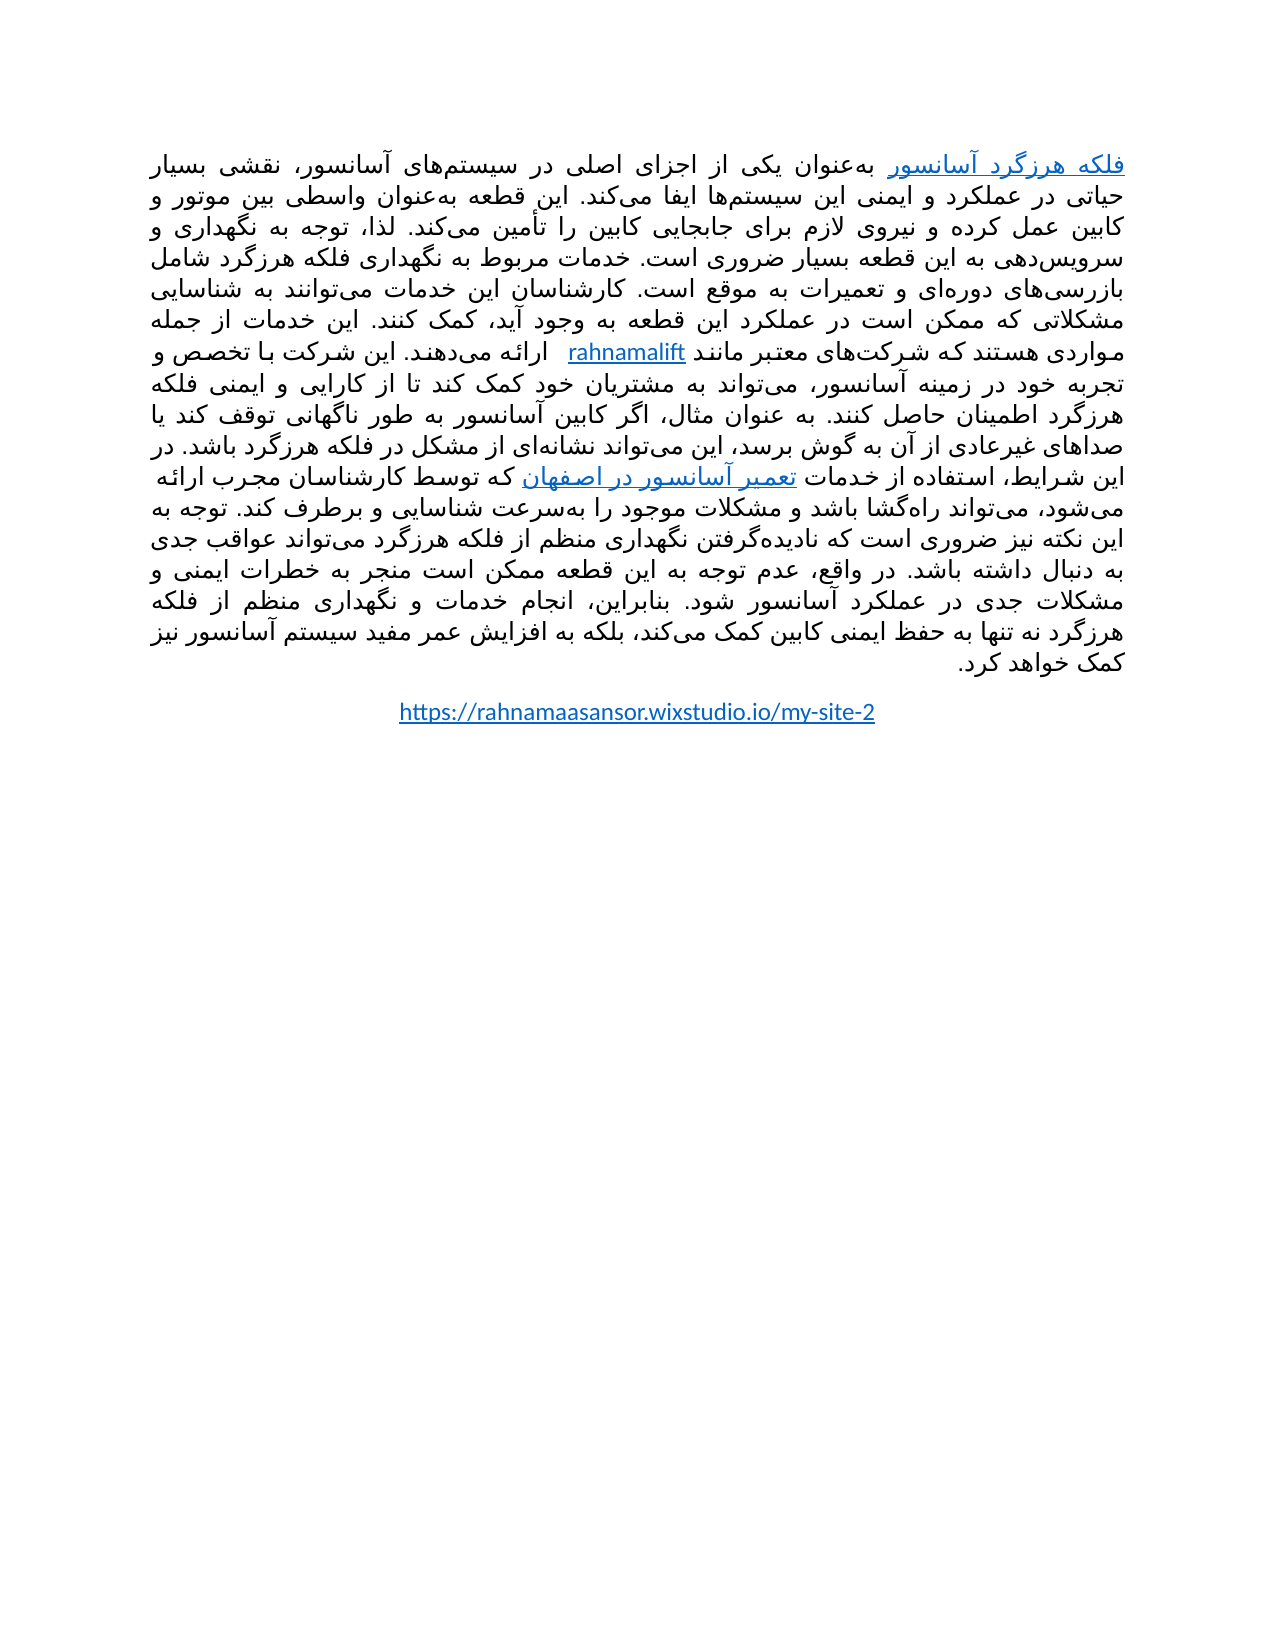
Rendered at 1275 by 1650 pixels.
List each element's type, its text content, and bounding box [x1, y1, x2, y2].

text https://rahnamaasansor.wixstudio.io/my-site-2 [150, 696, 1125, 727]
text فلکه هرزگرد آسانسور به‌عنوان یکی از اجزای اصلی در سیستم‌های آسانسور، نقشی بسیار حیاتی در عملکرد و ایمنی این سیستم‌ها ایفا می‌کند. این قطعه به‌عنوان واسطی بین موتور و کابین عمل کرده و نیروی لازم برای جابجایی کابین را تأمین می‌کند. لذا، توجه به نگهداری و سرویس‌دهی به این قطعه بسیار ضروری است. خدمات مربوط به نگهداری فلکه هرزگرد شامل بازرسی‌های دوره‌ای و تعمیرات به موقع است. کارشناسان این خدمات می‌توانند به شناسایی مشکلاتی که ممکن است در عملکرد این قطعه به وجود آید، کمک کنند. این خدمات از جمله مواردی هستند که شرکت‌های معتبر مانند rahnamalift ارائه می‌دهند. این شرکت با تخصص و تجربه خود در زمینه آسانسور، می‌تواند به مشتریان خود کمک کند تا از کارایی و ایمنی فلکه هرزگرد اطمینان حاصل کنند. به عنوان مثال، اگر کابین آسانسور به طور ناگهانی توقف کند یا صداهای غیرعادی از آن به گوش برسد، این می‌تواند نشانه‌ای از مشکل در فلکه هرزگرد باشد. در این شرایط، استفاده از خدمات تعمیر آسانسور در اصفهان که توسط کارشناسان مجرب ارائه می‌شود، می‌تواند راه‌گشا باشد و مشکلات موجود را به‌سرعت شناسایی و برطرف کند. توجه به این نکته نیز ضروری است که نادیده‌گرفتن نگهداری منظم از فلکه هرزگرد می‌تواند عواقب جدی به دنبال داشته باشد. در واقع، عدم توجه به این قطعه ممکن است منجر به خطرات ایمنی و مشکلات جدی در عملکرد آسانسور شود. بنابراین، انجام خدمات و نگهداری منظم از فلکه هرزگرد نه تنها به حفظ ایمنی کابین کمک می‌کند، بلکه به افزایش عمر مفید سیستم آسانسور نیز کمک خواهد کرد. [150, 150, 1125, 677]
